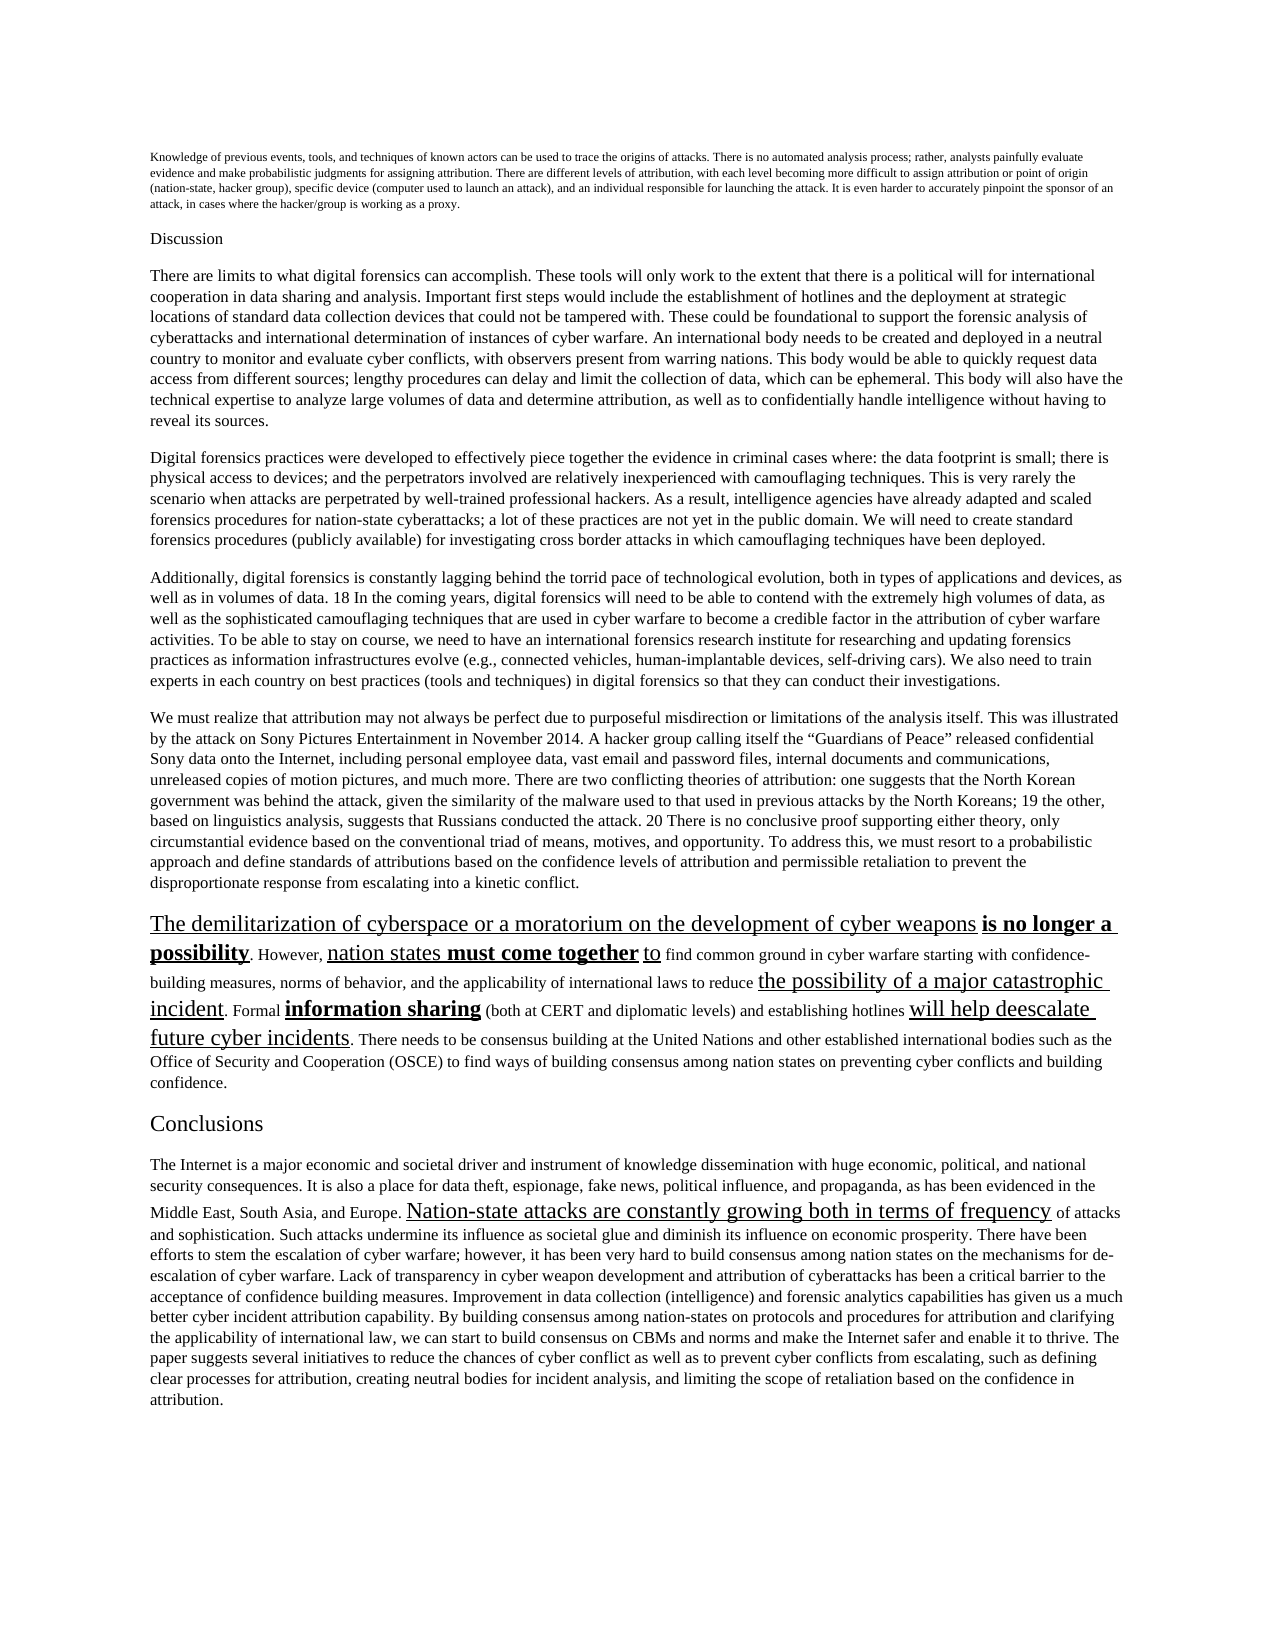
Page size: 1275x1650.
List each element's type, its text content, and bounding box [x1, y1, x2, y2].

text Conclusions [150, 1110, 1125, 1136]
text Discussion [150, 229, 1125, 248]
text Digital forensics practices were developed to effectively piece together the evidence in criminal cases where: the data footprint is small; there is physical access to devices; and the perpetrators involved are relatively inexperienced with camouflaging techniques. This is very rarely the scenario when attacks are perpetrated by well-trained professional hackers. As a result, intelligence agencies have already adapted and scaled forensics procedures for nation-state cyberattacks; a lot of these practices are not yet in the public domain. We will need to create standard forensics procedures (publicly available) for investigating cross border attacks in which camouflaging techniques have been deployed. [150, 448, 1125, 549]
text We must realize that attribution may not always be perfect due to purposeful misdirection or limitations of the analysis itself. This was illustrated by the attack on Sony Pictures Entertainment in November 2014. A hacker group calling itself the “Guardians of Peace” released confidential Sony data onto the Internet, including personal employee data, vast email and password files, internal documents and communications, unreleased copies of motion pictures, and much more. There are two conflicting theories of attribution: one suggests that the North Korean government was behind the attack, given the similarity of the malware used to that used in previous attacks by the North Koreans; 19 the other, based on linguistics analysis, suggests that Russians conducted the attack. 20 There is no conclusive proof supporting either theory, only circumstantial evidence based on the conventional triad of means, motives, and opportunity. To address this, we must resort to a probabilistic approach and define standards of attributions based on the confidence levels of attribution and permissible retaliation to prevent the disproportionate response from escalating into a kinetic conflict. [150, 708, 1125, 892]
text There are limits to what digital forensics can accomplish. These tools will only work to the extent that there is a political will for international cooperation in data sharing and analysis. Important first steps would include the establishment of hotlines and the deployment at strategic locations of standard data collection devices that could not be tampered with. These could be foundational to support the forensic analysis of cyberattacks and international determination of instances of cyber warfare. An international body needs to be created and deployed in a neutral country to monitor and evaluate cyber conflicts, with observers present from warring nations. This body would be able to quickly request data access from different sources; lengthy procedures can delay and limit the collection of data, which can be ephemeral. This body will also have the technical expertise to analyze large volumes of data and determine attribution, as well as to confidentially handle intelligence without having to reveal its sources. [150, 266, 1125, 429]
text Additionally, digital forensics is constantly lagging behind the torrid pace of technological evolution, both in types of applications and devices, as well as in volumes of data. 18 In the coming years, digital forensics will need to be able to contend with the extremely high volumes of data, as well as the sophisticated camouflaging techniques that are used in cyber warfare to become a credible factor in the attribution of cyber warfare activities. To be able to stay on course, we need to have an international forensics research institute for researching and updating forensics practices as information infrastructures evolve (e.g., connected vehicles, human-implantable devices, self-driving cars). We also need to train experts in each country on best practices (tools and techniques) in digital forensics so that they can conduct their investigations. [150, 567, 1125, 690]
text Knowledge of previous events, tools, and techniques of known actors can be used to trace the origins of attacks. There is no automated analysis process; rather, analysts painfully evaluate evidence and make probabilistic judgments for assigning attribution. There are different levels of attribution, with each level becoming more difficult to assign attribution or point of origin (nation-state, hacker group), specific device (computer used to launch an attack), and an individual responsible for launching the attack. It is even harder to accurately pinpoint the sponsor of an attack, in cases where the hacker/group is working as a proxy. [150, 150, 1125, 211]
text The demilitarization of cyberspace or a moratorium on the development of cyber weapons is no longer a possibility. However, nation states must come together to find common ground in cyber warfare starting with confidence-building measures, norms of behavior, and the applicability of international laws to reduce the possibility of a major catastrophic incident. Formal information sharing (both at CERT and diplomatic levels) and establishing hotlines will help deescalate future cyber incidents. There needs to be consensus building at the United Nations and other established international bodies such as the Office of Security and Cooperation (OSCE) to find ways of building consensus among nation states on preventing cyber conflicts and building confidence. [150, 910, 1125, 1092]
text The Internet is a major economic and societal driver and instrument of knowledge dissemination with huge economic, political, and national security consequences. It is also a place for data theft, espionage, fake news, political influence, and propaganda, as has been evidenced in the Middle East, South Asia, and Europe. Nation-state attacks are constantly growing both in terms of frequency of attacks and sophistication. Such attacks undermine its influence as societal glue and diminish its influence on economic prosperity. There have been efforts to stem the escalation of cyber warfare; however, it has been very hard to build consensus among nation states on the mechanisms for de-escalation of cyber warfare. Lack of transparency in cyber weapon development and attribution of cyberattacks has been a critical barrier to the acceptance of confidence building measures. Improvement in data collection (intelligence) and forensic analytics capabilities has given us a much better cyber incident attribution capability. By building consensus among nation-states on protocols and procedures for attribution and clarifying the applicability of international law, we can start to build consensus on CBMs and norms and make the Internet safer and enable it to thrive. The paper suggests several initiatives to reduce the chances of cyber conflict as well as to prevent cyber conflicts from escalating, such as defining clear processes for attribution, creating neutral bodies for incident analysis, and limiting the scope of retaliation based on the confidence in attribution. [150, 1155, 1125, 1409]
